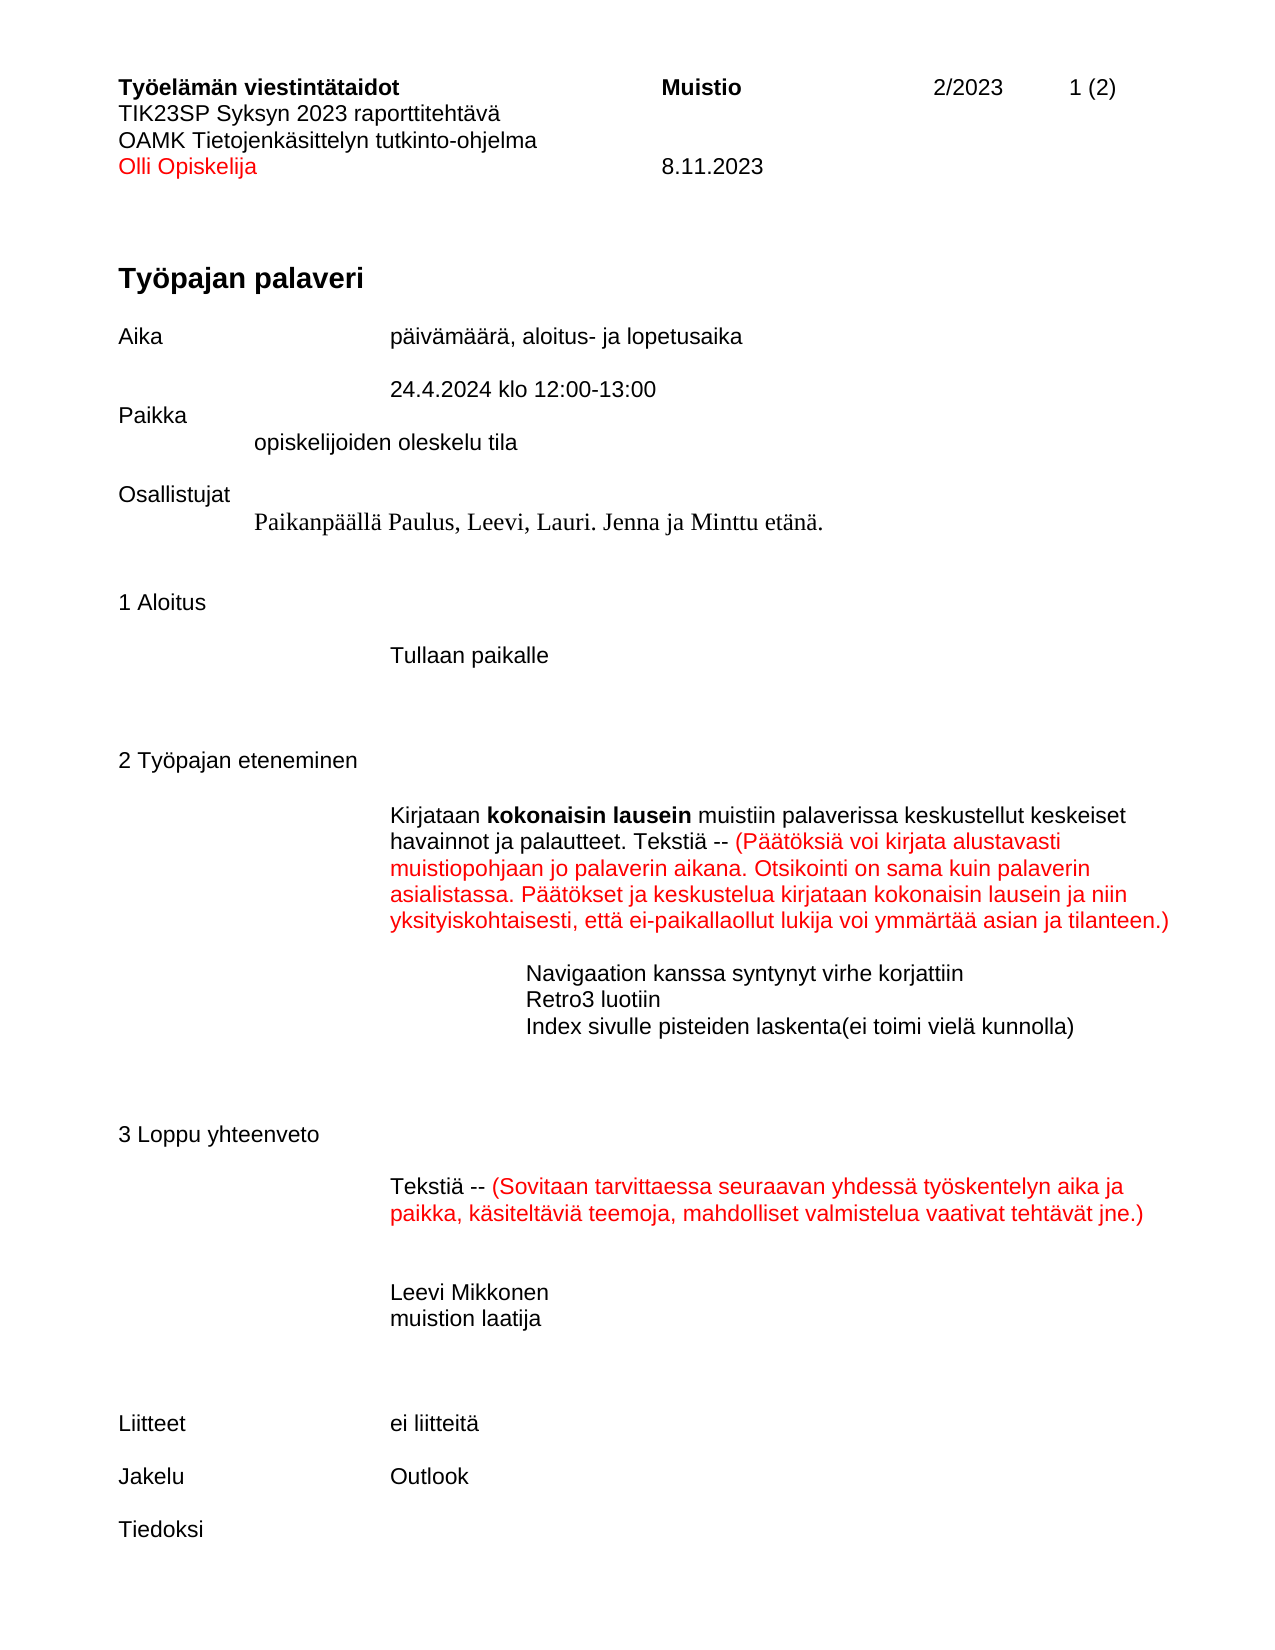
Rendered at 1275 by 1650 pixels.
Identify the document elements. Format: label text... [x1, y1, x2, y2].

text Tiedoksi [118, 1516, 1186, 1542]
text 24.4.2024 klo 12:00-13:00 [254, 376, 1186, 402]
text 3 Loppu yhteenveto [118, 1121, 1186, 1147]
text muistion laatija [390, 1305, 1186, 1331]
text Liitteet ei liitteitä [118, 1410, 1186, 1437]
text 1 Aloitus [118, 589, 1186, 615]
text Työpajan palaveri [118, 261, 1186, 294]
text Leevi Mikkonen [390, 1279, 1186, 1305]
text Paikka [118, 402, 1186, 428]
text Osallistujat [118, 481, 1186, 507]
text Tekstiä -- (Sovitaan tarvittaessa seuraavan yhdessä työskentelyn aika ja paikka, käsiteltäviä teemoja, mahdolliset valmistelua vaativat tehtävät jne.) [390, 1173, 1186, 1226]
text Navigaation kanssa syntynyt virhe korjattiin [390, 960, 1186, 986]
text opiskelijoiden oleskelu tila [118, 428, 1186, 455]
text Index sivulle pisteiden laskenta(ei toimi vielä kunnolla) [390, 1013, 1186, 1039]
text 2 Työpajan eteneminen [118, 747, 1186, 773]
text Paikanpäällä Paulus, Leevi, Lauri. Jenna ja Minttu etänä. [118, 507, 1186, 536]
text Jakelu Outlook [118, 1463, 1186, 1489]
text Tullaan paikalle [390, 642, 1186, 668]
text Kirjataan kokonaisin lausein muistiin palaverissa keskustellut keskeiset havainnot ja palautteet. Tekstiä -- (Päätöksiä voi kirjata alustavasti muistiopohjaan jo palaverin aikana. Otsikointi on sama kuin palaverin asialistassa. Päätökset ja keskustelua kirjataan kokonaisin lausein ja niin yksityiskohtaisesti, että ei-paikallaollut lukija voi ymmärtää asian ja tilanteen.) [390, 802, 1186, 934]
text Aika päivämäärä, aloitus- ja lopetusaika [118, 323, 1186, 349]
text Retro3 luotiin [390, 986, 1186, 1013]
